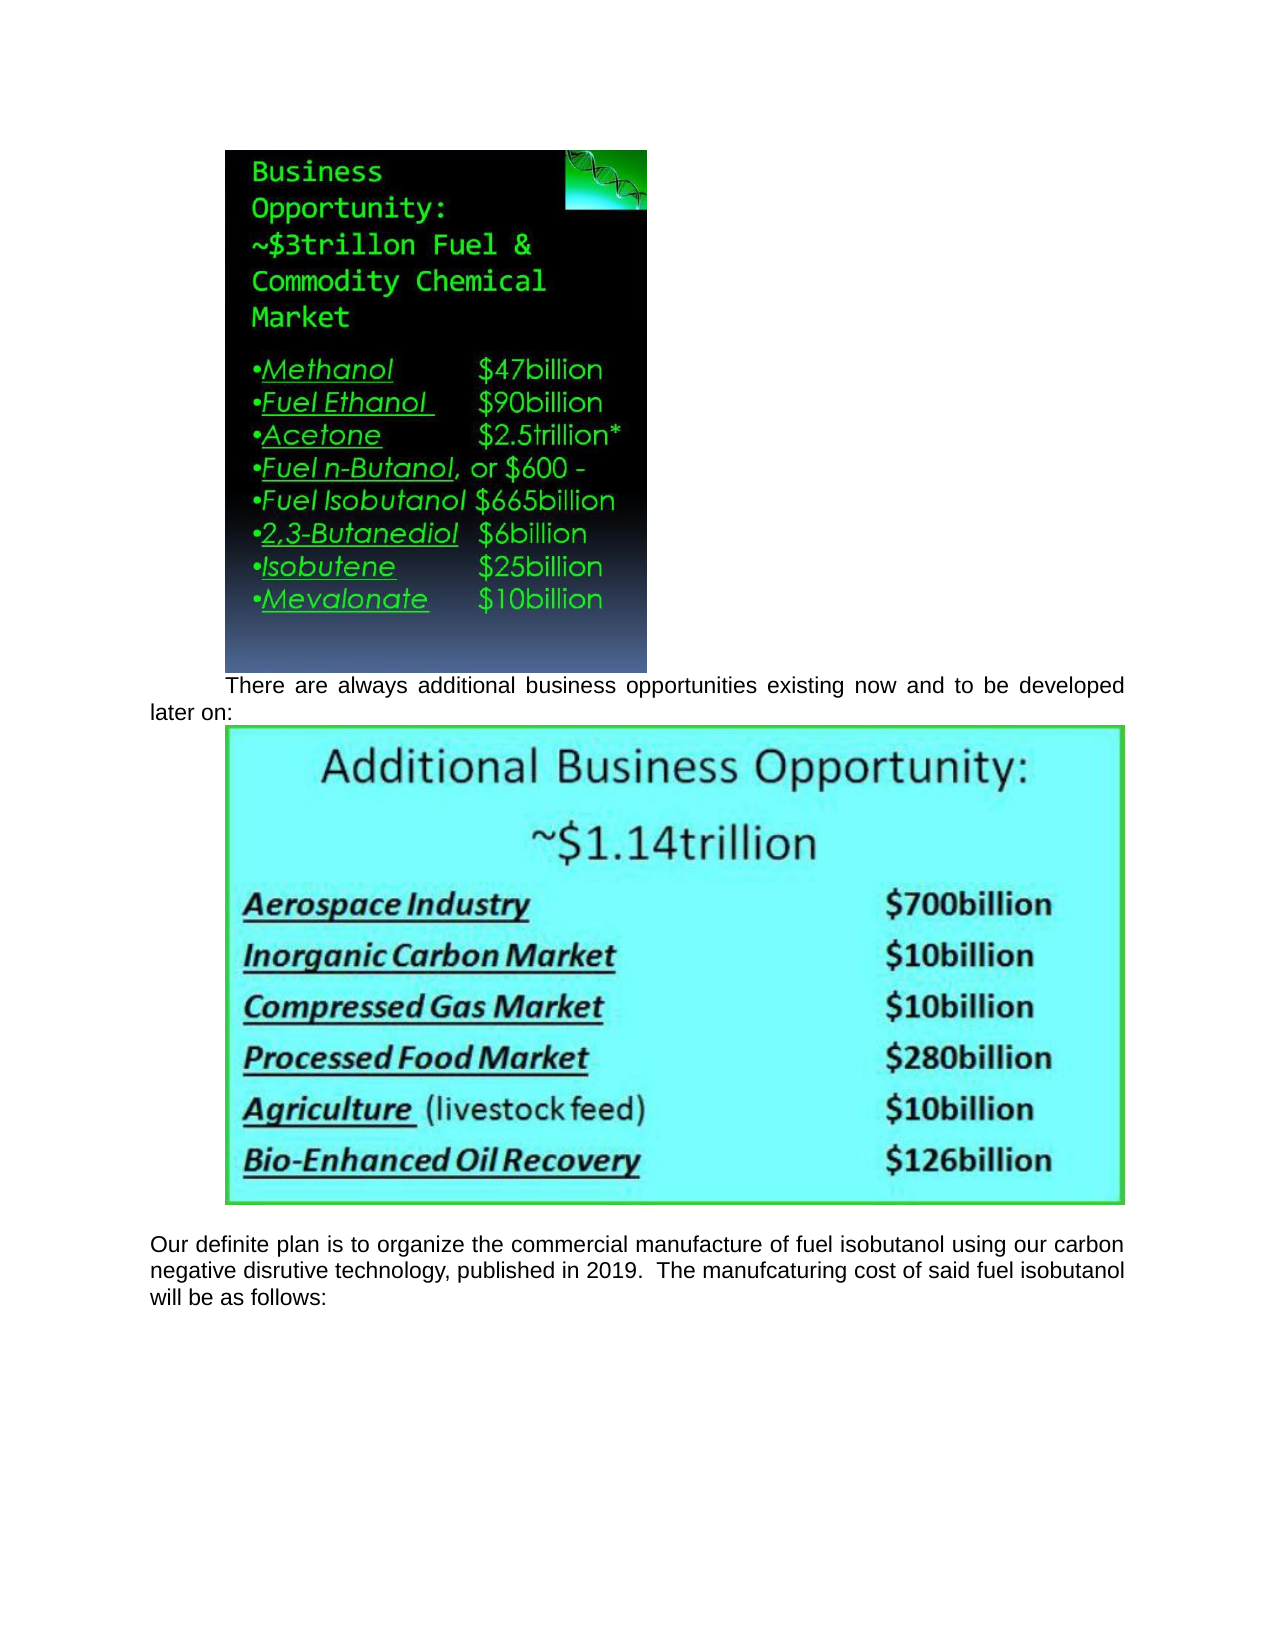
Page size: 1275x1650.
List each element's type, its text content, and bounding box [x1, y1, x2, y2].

picture [225, 150, 647, 673]
text There are always additional business opportunities existing now and to be developed later on: [150, 672, 1125, 725]
picture [225, 725, 1125, 1205]
text Our definite plan is to organize the commercial manufacture of fuel isobutanol using our carbon negative disrutive technology, published in 2019. The manufcaturing cost of said fuel isobutanol will be as follows: [150, 1231, 1125, 1310]
